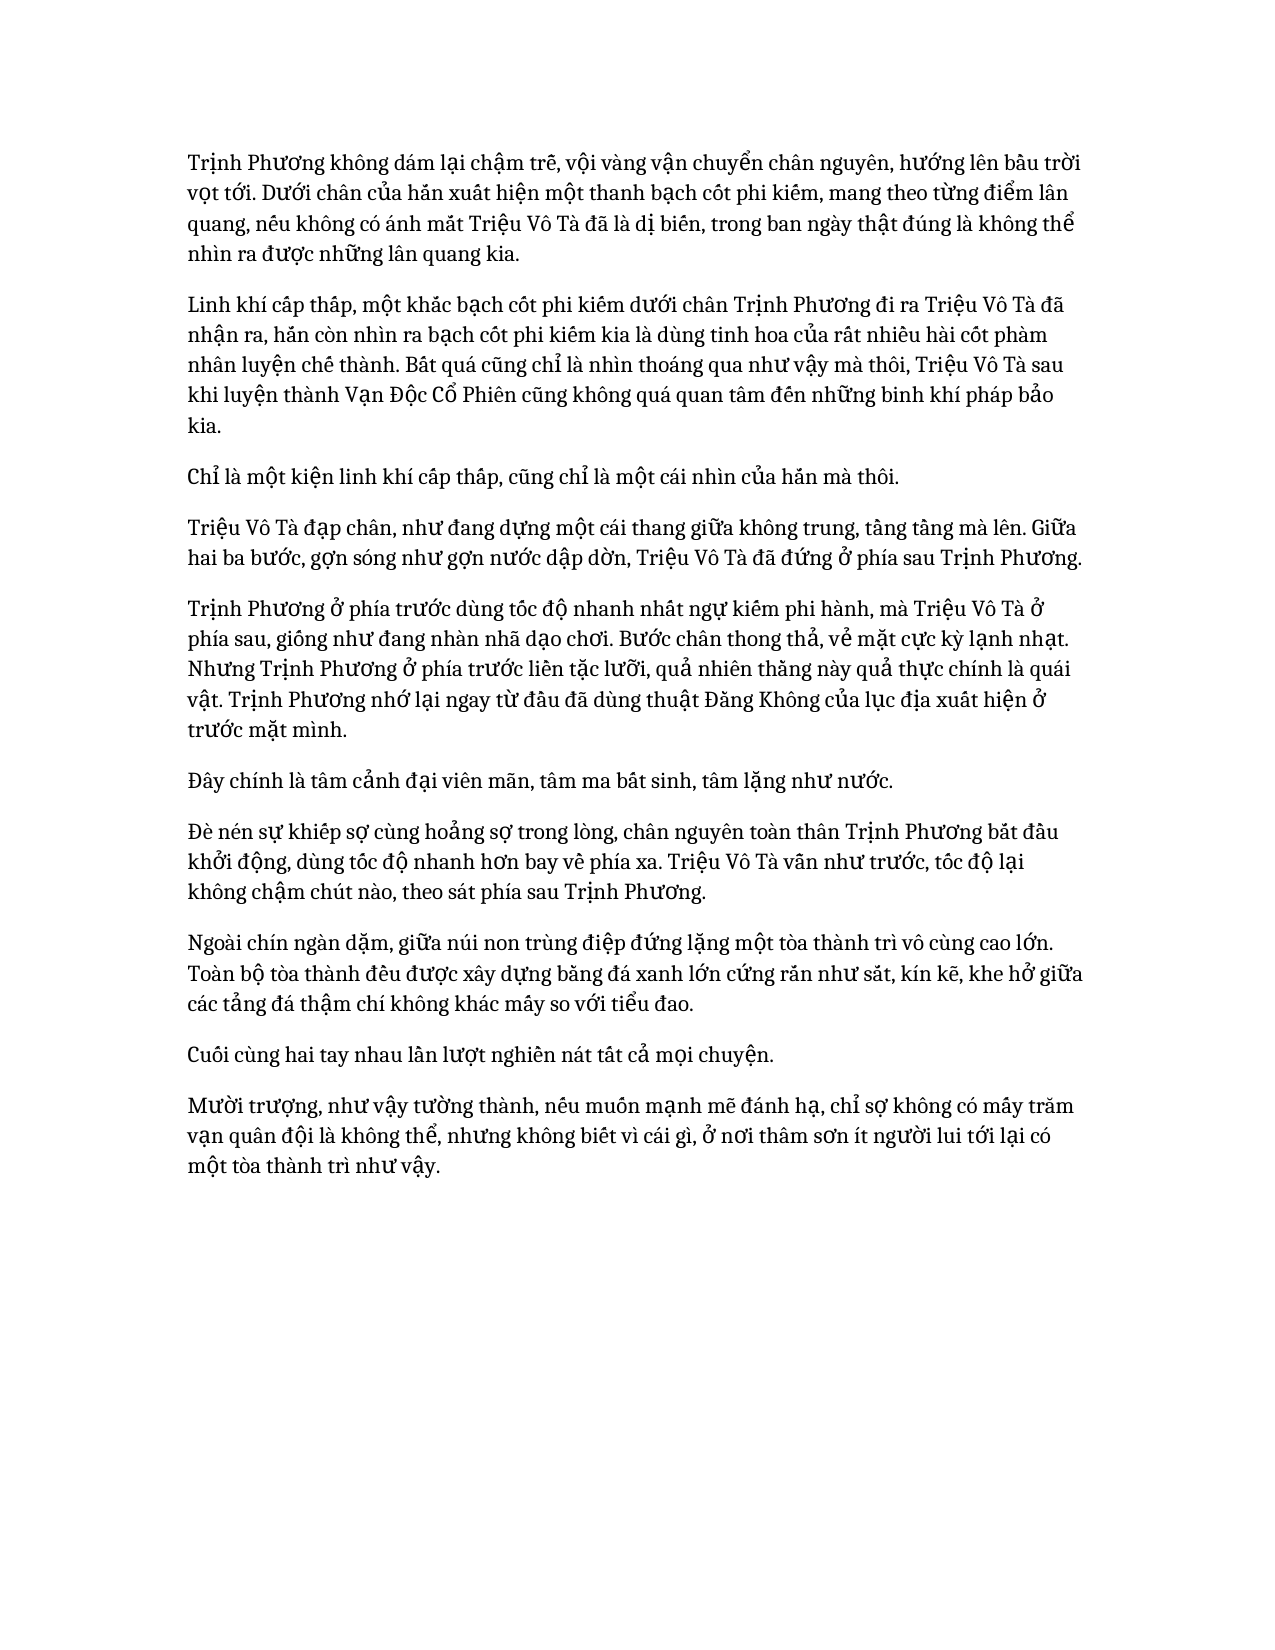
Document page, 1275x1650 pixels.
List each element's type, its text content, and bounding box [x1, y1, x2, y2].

text Mười trượng, như vậy tường thành, nếu muốn mạnh mẽ đánh hạ, chỉ sợ không có mấy trăm vạn quân đội là không thể, nhưng không biết vì cái gì, ở nơi thâm sơn ít người lui tới lại có một tòa thành trì như vậy. [187, 1093, 1087, 1179]
text Cuối cùng hai tay nhau lần lượt nghiền nát tất cả mọi chuyện. [187, 1042, 1087, 1068]
text Triệu Vô Tà đạp chân, như đang dựng một cái thang giữa không trung, tầng tầng mà lên. Giữa hai ba bước, gợn sóng như gợn nước dập dờn, Triệu Vô Tà đã đứng ở phía sau Trịnh Phương. [187, 514, 1087, 571]
text Trịnh Phương ở phía trước dùng tốc độ nhanh nhất ngự kiếm phi hành, mà Triệu Vô Tà ở phía sau, giống như đang nhàn nhã dạo chơi. Bước chân thong thả, vẻ mặt cực kỳ lạnh nhạt. Nhưng Trịnh Phương ở phía trước liền tặc lưỡi, quả nhiên thằng này quả thực chính là quái vật. Trịnh Phương nhớ lại ngay từ đầu đã dùng thuật Đằng Không của lục địa xuất hiện ở trước mặt mình. [187, 596, 1087, 743]
text Đè nén sự khiếp sợ cùng hoảng sợ trong lòng, chân nguyên toàn thân Trịnh Phương bắt đầu khởi động, dùng tốc độ nhanh hơn bay về phía xa. Triệu Vô Tà vẫn như trước, tốc độ lại không chậm chút nào, theo sát phía sau Trịnh Phương. [187, 819, 1087, 906]
text Ngoài chín ngàn dặm, giữa núi non trùng điệp đứng lặng một tòa thành trì vô cùng cao lớn. Toàn bộ tòa thành đều được xây dựng bằng đá xanh lớn cứng rắn như sắt, kín kẽ, khe hở giữa các tảng đá thậm chí không khác mấy so với tiểu đao. [187, 930, 1087, 1017]
text Trịnh Phương không dám lại chậm trễ, vội vàng vận chuyển chân nguyên, hướng lên bầu trời vọt tới. Dưới chân của hắn xuất hiện một thanh bạch cốt phi kiếm, mang theo từng điểm lân quang, nếu không có ánh mắt Triệu Vô Tà đã là dị biến, trong ban ngày thật đúng là không thể nhìn ra được những lân quang kia. [187, 150, 1087, 267]
text Chỉ là một kiện linh khí cấp thấp, cũng chỉ là một cái nhìn của hắn mà thôi. [187, 463, 1087, 490]
text Đây chính là tâm cảnh đại viên mãn, tâm ma bất sinh, tâm lặng như nước. [187, 768, 1087, 794]
text Linh khí cấp thấp, một khắc bạch cốt phi kiếm dưới chân Trịnh Phương đi ra Triệu Vô Tà đã nhận ra, hắn còn nhìn ra bạch cốt phi kiếm kia là dùng tinh hoa của rất nhiều hài cốt phàm nhân luyện chế thành. Bất quá cũng chỉ là nhìn thoáng qua như vậy mà thôi, Triệu Vô Tà sau khi luyện thành Vạn Độc Cổ Phiên cũng không quá quan tâm đến những binh khí pháp bảo kia. [187, 292, 1087, 439]
